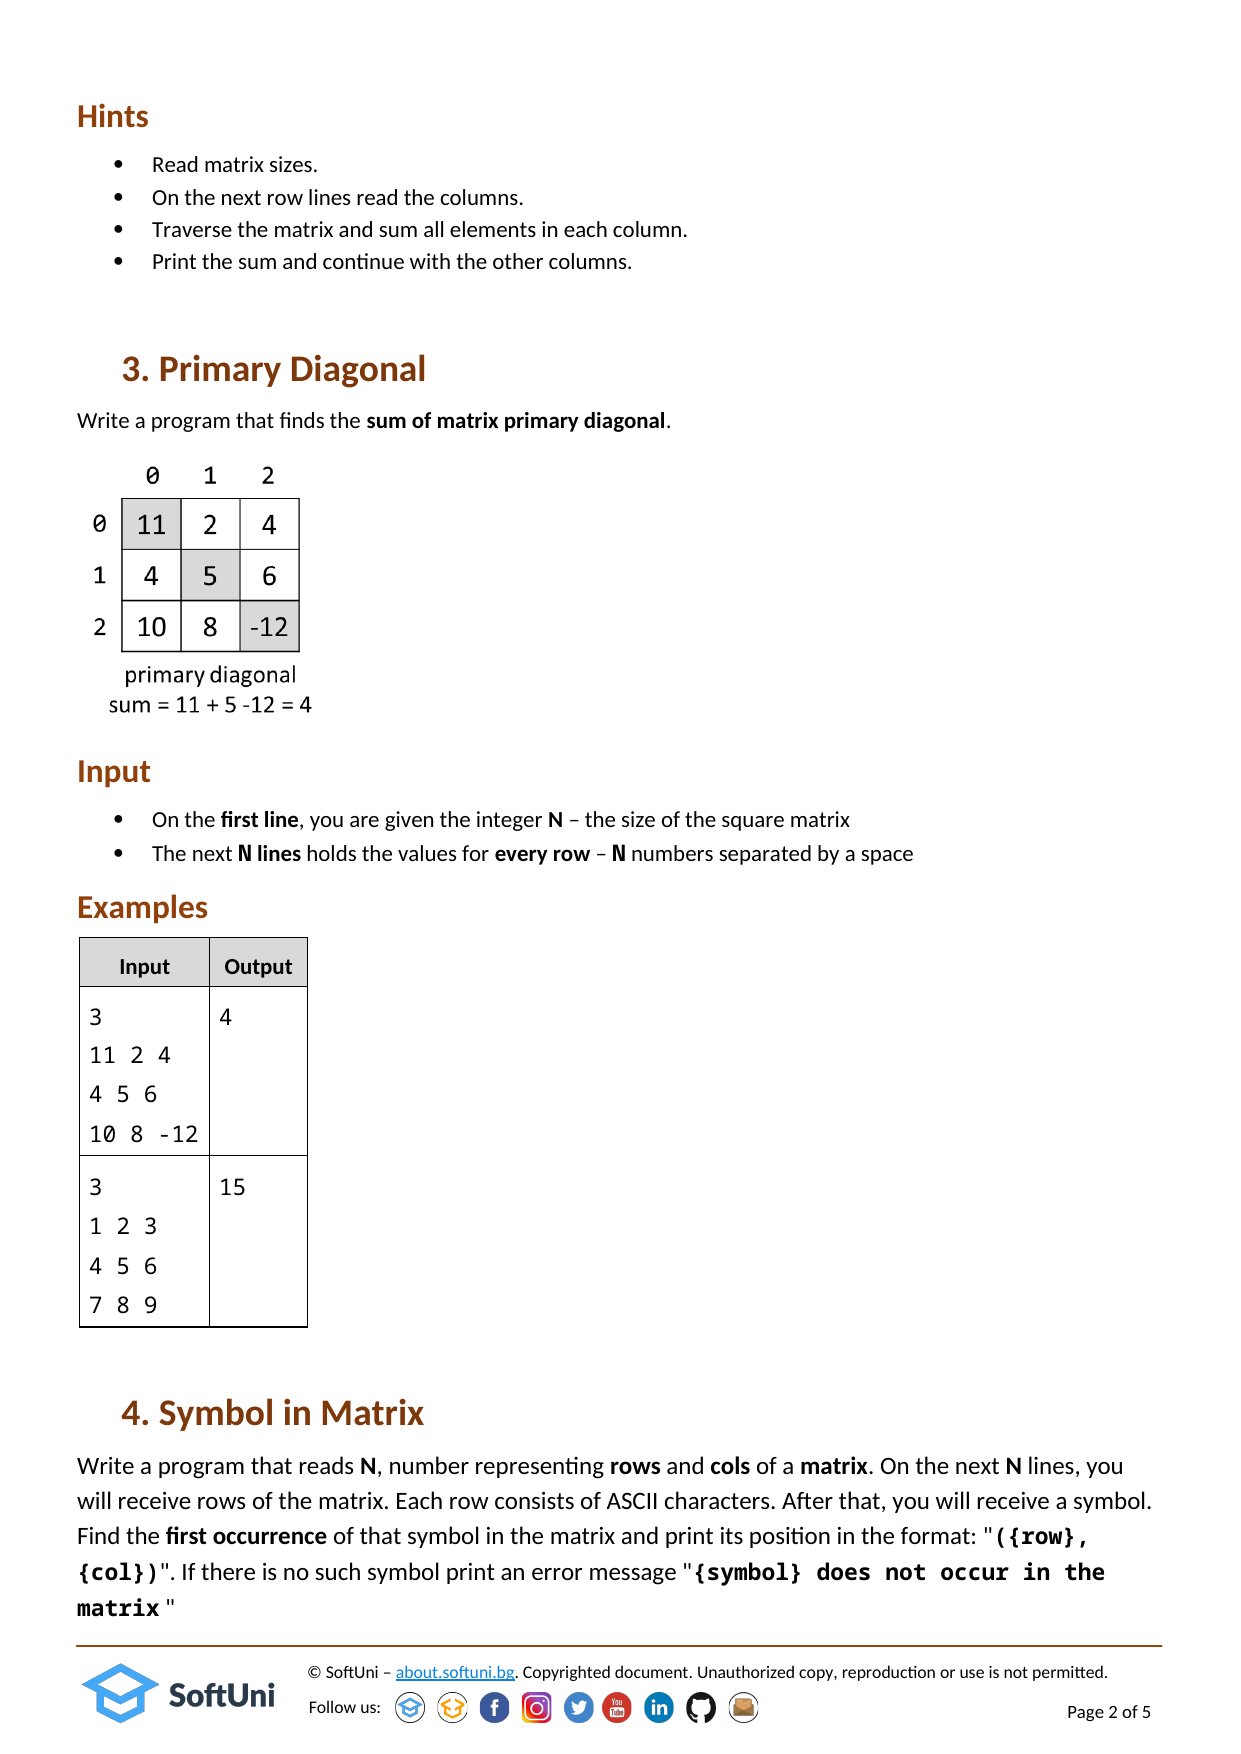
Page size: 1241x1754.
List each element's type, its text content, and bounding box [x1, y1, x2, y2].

subtitle Input [77, 750, 1163, 791]
picture [665, 1714, 674, 1723]
text Write a program that reads N, number representing rows and cols of a matrix. On the next N lines, you will receive rows of the matrix. Each row consists of ASCII characters. After that, you will receive a symbol. Find the first occurrence of that symbol in the matrix and print its position in the format: "({row}, {col})". If there is no such symbol print an error message "{symbol} does not occur in the matrix " [77, 1450, 1163, 1623]
picture [665, 1692, 674, 1701]
picture [686, 1692, 716, 1723]
list Read matrix sizes. [114, 151, 1163, 178]
table_header Output [210, 938, 307, 986]
picture [522, 1692, 552, 1723]
picture [644, 1692, 653, 1701]
list Print the sum and continue with the other columns. [114, 247, 1163, 275]
picture [602, 1692, 632, 1723]
table_cell 3 1 2 3 4 5 6 7 8 9 [80, 1156, 209, 1326]
list The next N lines holds the values for every row – N numbers separated by a space [114, 837, 1163, 868]
table_cell 3 11 2 4 4 5 6 10 8 -12 [80, 987, 209, 1155]
list On the first line, you are given the integer N – the size of the square matrix [114, 805, 1163, 833]
picture [728, 1692, 759, 1723]
picture [395, 1692, 425, 1723]
subtitle Symbol in Matrix [121, 1389, 1163, 1434]
table_cell 4 [210, 987, 307, 1155]
picture [479, 1692, 510, 1723]
subtitle Primary Diagonal [121, 345, 1163, 391]
list On the next row lines read the columns. [114, 183, 1163, 211]
picture [644, 1714, 653, 1723]
picture [564, 1692, 594, 1723]
text Write a program that finds the sum of matrix primary diagonal. [77, 406, 1163, 434]
subtitle Hints [77, 95, 1163, 136]
table_cell 15 [210, 1156, 307, 1326]
picture [658, 1705, 667, 1714]
picture [76, 450, 365, 734]
picture [437, 1692, 468, 1723]
table_header Input [80, 938, 209, 986]
list Traverse the matrix and sum all elements in each column. [114, 215, 1163, 243]
picture [75, 1658, 281, 1729]
subtitle Examples [77, 886, 1163, 926]
